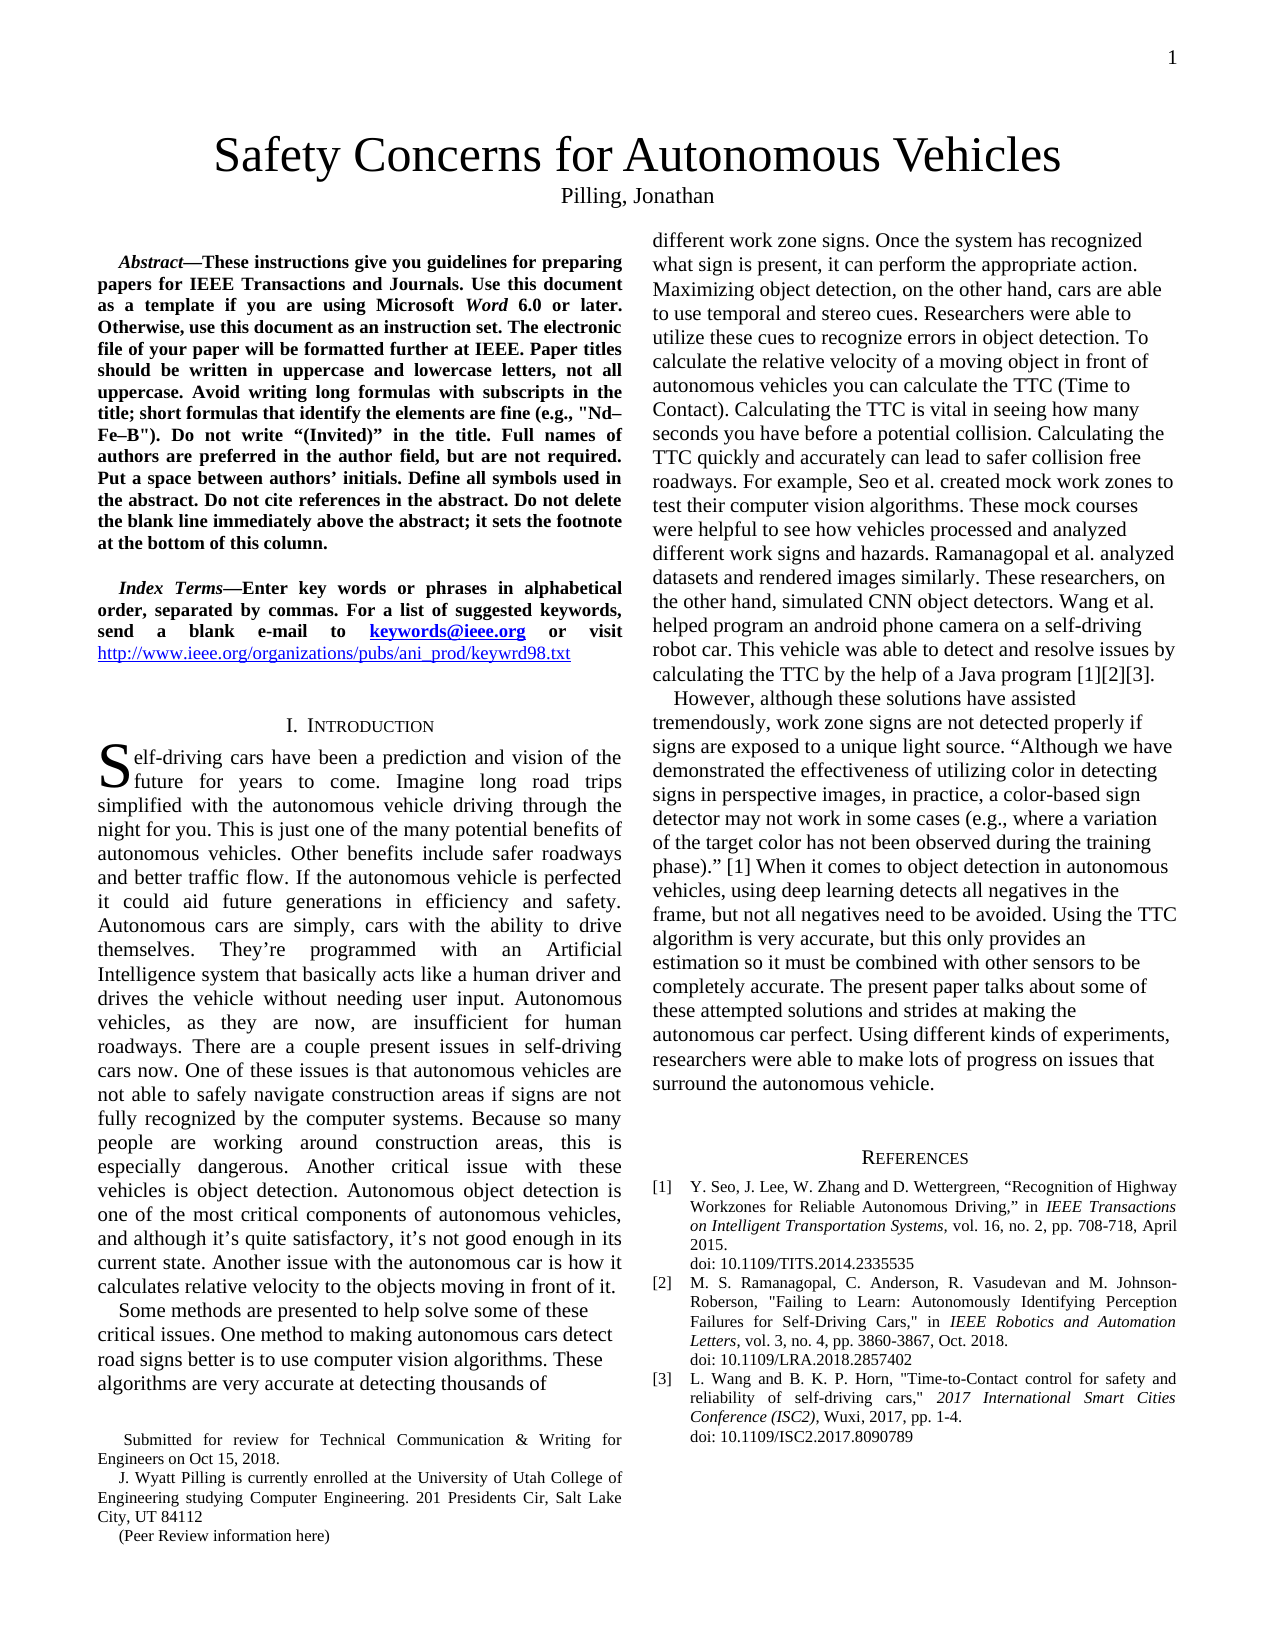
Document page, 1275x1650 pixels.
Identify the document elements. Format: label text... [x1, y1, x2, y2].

text Abstract—These instructions give you guidelines for preparing papers for IEEE Transactions and Journals. Use this document as a template if you are using Microsoft Word 6.0 or later. Otherwise, use this document as an instruction set. The electronic file of your paper will be formatted further at IEEE. Paper titles should be written in uppercase and lowercase letters, not all uppercase. Avoid writing long formulas with subscripts in the title; short formulas that identify the elements are fine (e.g., "Nd–Fe–B"). Do not write “(Invited)” in the title. Full names of authors are preferred in the author field, but are not required. Put a space between authors’ initials. Define all symbols used in the abstract. Do not cite references in the abstract. Do not delete the blank line immediately above the abstract; it sets the footnote at the bottom of this column. [97, 251, 622, 553]
subtitle INTRODUCTION [97, 712, 622, 737]
text M. S. Ramanagopal, C. Anderson, R. Vasudevan and M. Johnson-Roberson, "Failing to Learn: Autonomously Identifying Perception Failures for Self-Driving Cars," in IEEE Robotics and Automation Letters, vol. 3, no. 4, pp. 3860-3867, Oct. 2018. [652, 1273, 1177, 1350]
text However, although these solutions have assisted tremendously, work zone signs are not detected properly if signs are exposed to a unique light source. “Although we have demonstrated the effectiveness of utilizing color in detecting signs in perspective images, in practice, a color-based sign detector may not work in some cases (e.g., where a variation of the target color has not been observed during the training phase).” [1] When it comes to object detection in autonomous vehicles, using deep learning detects all negatives in the frame, but not all negatives need to be avoided. Using the TTC algorithm is very accurate, but this only provides an estimation so it must be combined with other sensors to be completely accurate. The present paper talks about some of these attempted solutions and strides at making the autonomous car perfect. Using different kinds of experiments, researchers were able to make lots of progress on issues that surround the autonomous vehicle. [652, 686, 1177, 1094]
list doi: 10.1109/ISC2.2017.8090789 [690, 1426, 1177, 1446]
text Y. Seo, J. Lee, W. Zhang and D. Wettergreen, “Recognition of Highway Workzones for Reliable Autonomous Driving,” in IEEE Transactions on Intelligent Transportation Systems, vol. 16, no. 2, pp. 708-718, April 2015. [652, 1177, 1177, 1254]
text elf-driving cars have been a prediction and vision of the future for years to come. Imagine long road trips simplified with the autonomous vehicle driving through the night for you. This is just one of the many potential benefits of autonomous vehicles. Other benefits include safer roadways and better traffic flow. If the autonomous vehicle is perfected it could aid future generations in efficiency and safety. Autonomous cars are simply, cars with the ability to drive themselves. They’re programmed with an Artificial Intelligence system that basically acts like a human driver and drives the vehicle without needing user input. Autonomous vehicles, as they are now, are insufficient for human roadways. There are a couple present issues in self-driving cars now. One of these issues is that autonomous vehicles are not able to safely navigate construction areas if signs are not fully recognized by the computer systems. Because so many people are working around construction areas, this is especially dangerous. Another critical issue with these vehicles is object detection. Autonomous object detection is one of the most critical components of autonomous vehicles, and although it’s quite satisfactory, it’s not good enough in its current state. Another issue with the autonomous car is how it calculates relative velocity to the objects moving in front of it. [97, 745, 622, 1298]
text Pilling, Jonathan [150, 182, 1125, 209]
title Safety Concerns for Autonomous Vehicles [150, 125, 1125, 182]
text References [652, 1145, 1177, 1169]
list doi: 10.1109/LRA.2018.2857402 [690, 1350, 1177, 1369]
text Index Terms—Enter key words or phrases in alphabetical order, separated by commas. For a list of suggested keywords, send a blank e-mail to keywords@ieee.org or visit http://www.ieee.org/organizations/pubs/ani_prod/keywrd98.txt [97, 577, 622, 663]
list doi: 10.1109/TITS.2014.2335535 [690, 1254, 1177, 1273]
text L. Wang and B. K. P. Horn, "Time-to-Contact control for safety and reliability of self-driving cars," 2017 International Smart Cities Conference (ISC2), Wuxi, 2017, pp. 1-4. [652, 1369, 1177, 1426]
text Some methods are presented to help solve some of these critical issues. One method to making autonomous cars detect road signs better is to use computer vision algorithms. These algorithms are very accurate at detecting thousands of different work zone signs. Once the system has recognized what sign is present, it can perform the appropriate action. Maximizing object detection, on the other hand, cars are able to use temporal and stereo cues. Researchers were able to utilize these cues to recognize errors in object detection. To calculate the relative velocity of a moving object in front of autonomous vehicles you can calculate the TTC (Time to Contact). Calculating the TTC is vital in seeing how many seconds you have before a potential collision. Calculating the TTC quickly and accurately can lead to safer collision free roadways. For example, Seo et al. created mock work zones to test their computer vision algorithms. These mock courses were helpful to see how vehicles processed and analyzed different work signs and hazards. Ramanagopal et al. analyzed datasets and rendered images similarly. These researchers, on the other hand, simulated CNN object detectors. Wang et al. helped program an android phone camera on a self-driving robot car. This vehicle was able to detect and resolve issues by calculating the TTC by the help of a Java program [1][2][3]. [652, 105, 1177, 686]
